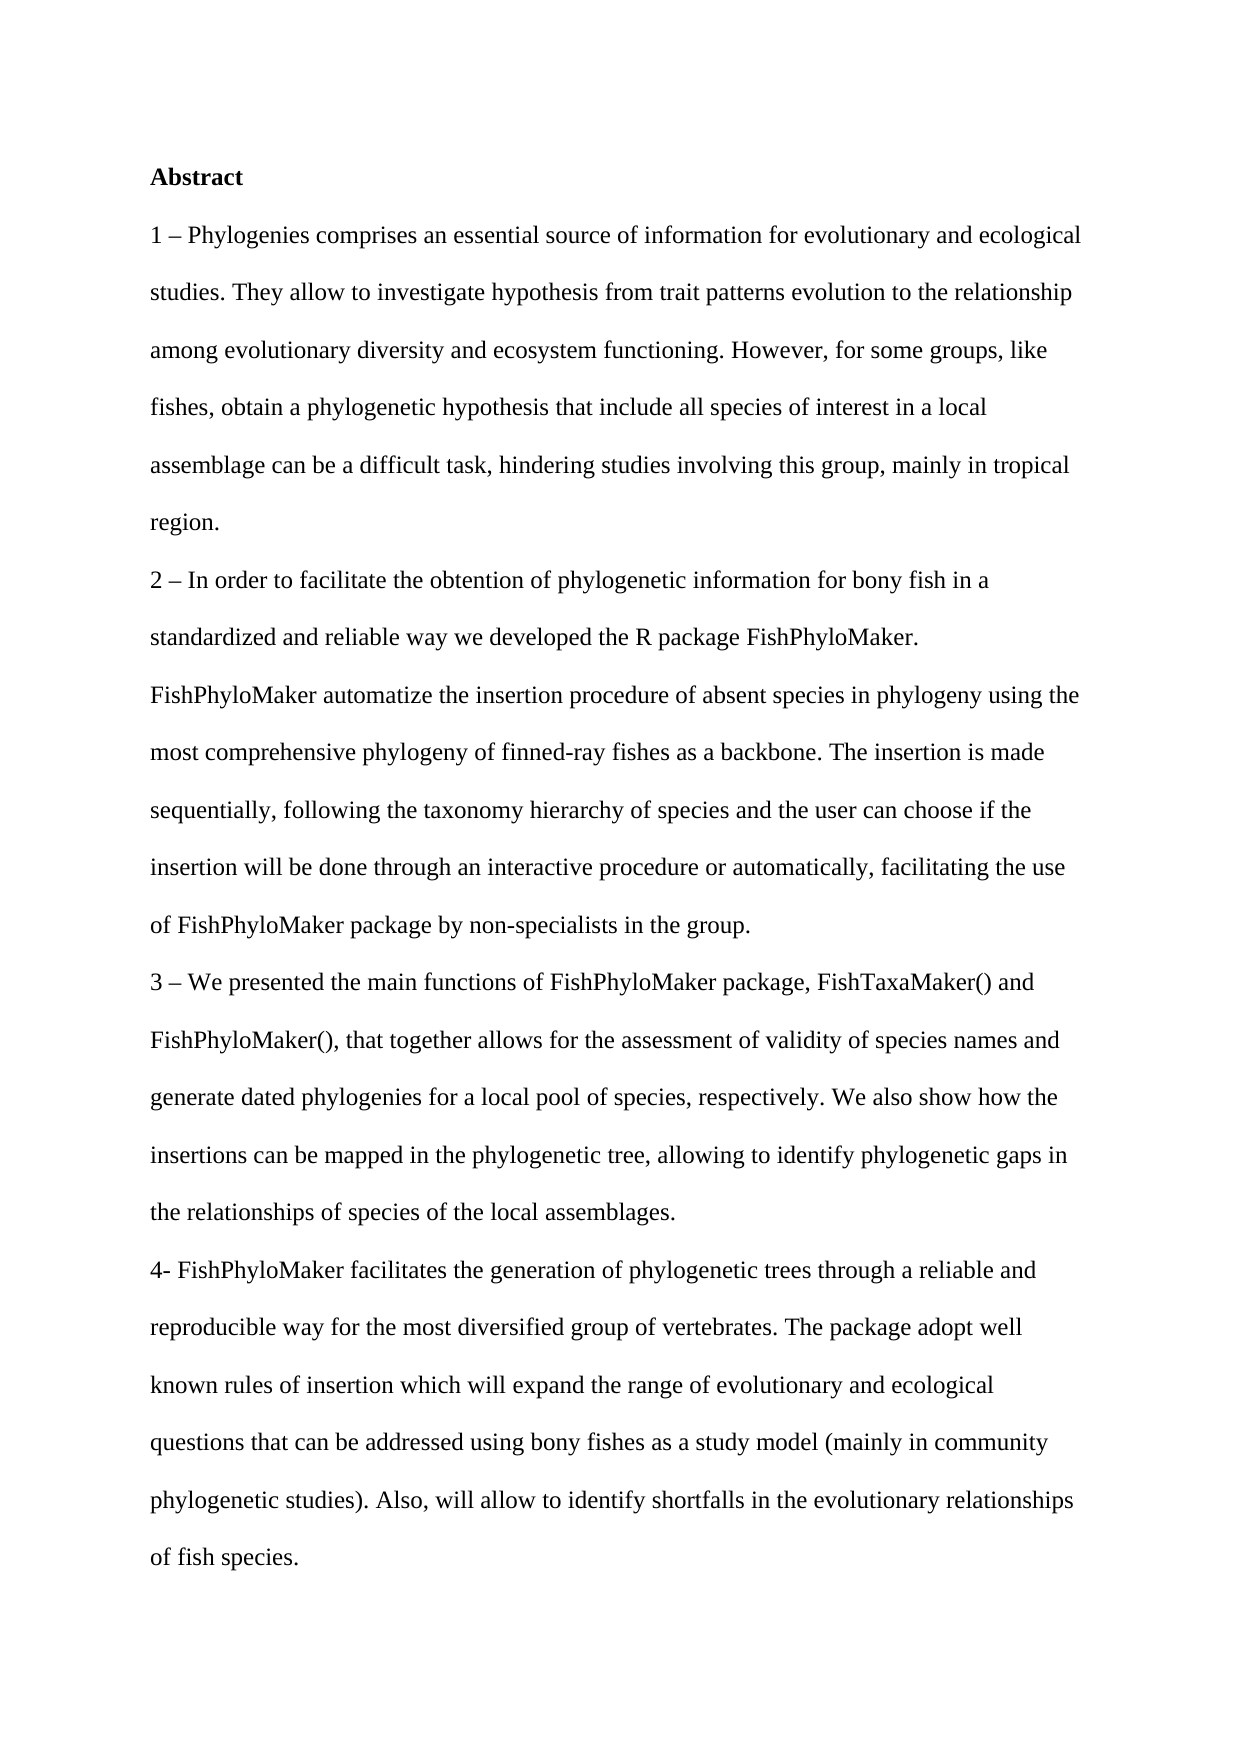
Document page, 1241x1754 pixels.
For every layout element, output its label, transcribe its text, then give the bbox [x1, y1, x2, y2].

text 1 – Phylogenies comprises an essential source of information for evolutionary and ecological studies. They allow to investigate hypothesis from trait patterns evolution to the relationship among evolutionary diversity and ecosystem functioning. However, for some groups, like fishes, obtain a phylogenetic hypothesis that include all species of interest in a local assemblage can be a difficult task, hindering studies involving this group, mainly in tropical region. [150, 220, 1090, 536]
text 2 – In order to facilitate the obtention of phylogenetic information for bony fish in a standardized and reliable way we developed the R package FishPhyloMaker. FishPhyloMaker automatize the insertion procedure of absent species in phylogeny using the most comprehensive phylogeny of finned-ray fishes as a backbone. The insertion is made sequentially, following the taxonomy hierarchy of species and the user can choose if the insertion will be done through an interactive procedure or automatically, facilitating the use of FishPhyloMaker package by non-specialists in the group. [150, 565, 1090, 939]
text 3 – We presented the main functions of FishPhyloMaker package, FishTaxaMaker() and FishPhyloMaker(), that together allows for the assessment of validity of species names and generate dated phylogenies for a local pool of species, respectively. We also show how the insertions can be mapped in the phylogenetic tree, allowing to identify phylogenetic gaps in the relationships of species of the local assemblages. [150, 967, 1090, 1226]
subtitle Abstract [150, 162, 1090, 191]
text 4- FishPhyloMaker facilitates the generation of phylogenetic trees through a reliable and reproducible way for the most diversified group of vertebrates. The package adopt well known rules of insertion which will expand the range of evolutionary and ecological questions that can be addressed using bony fishes as a study model (mainly in community phylogenetic studies). Also, will allow to identify shortfalls in the evolutionary relationships of fish species. [150, 1255, 1090, 1571]
